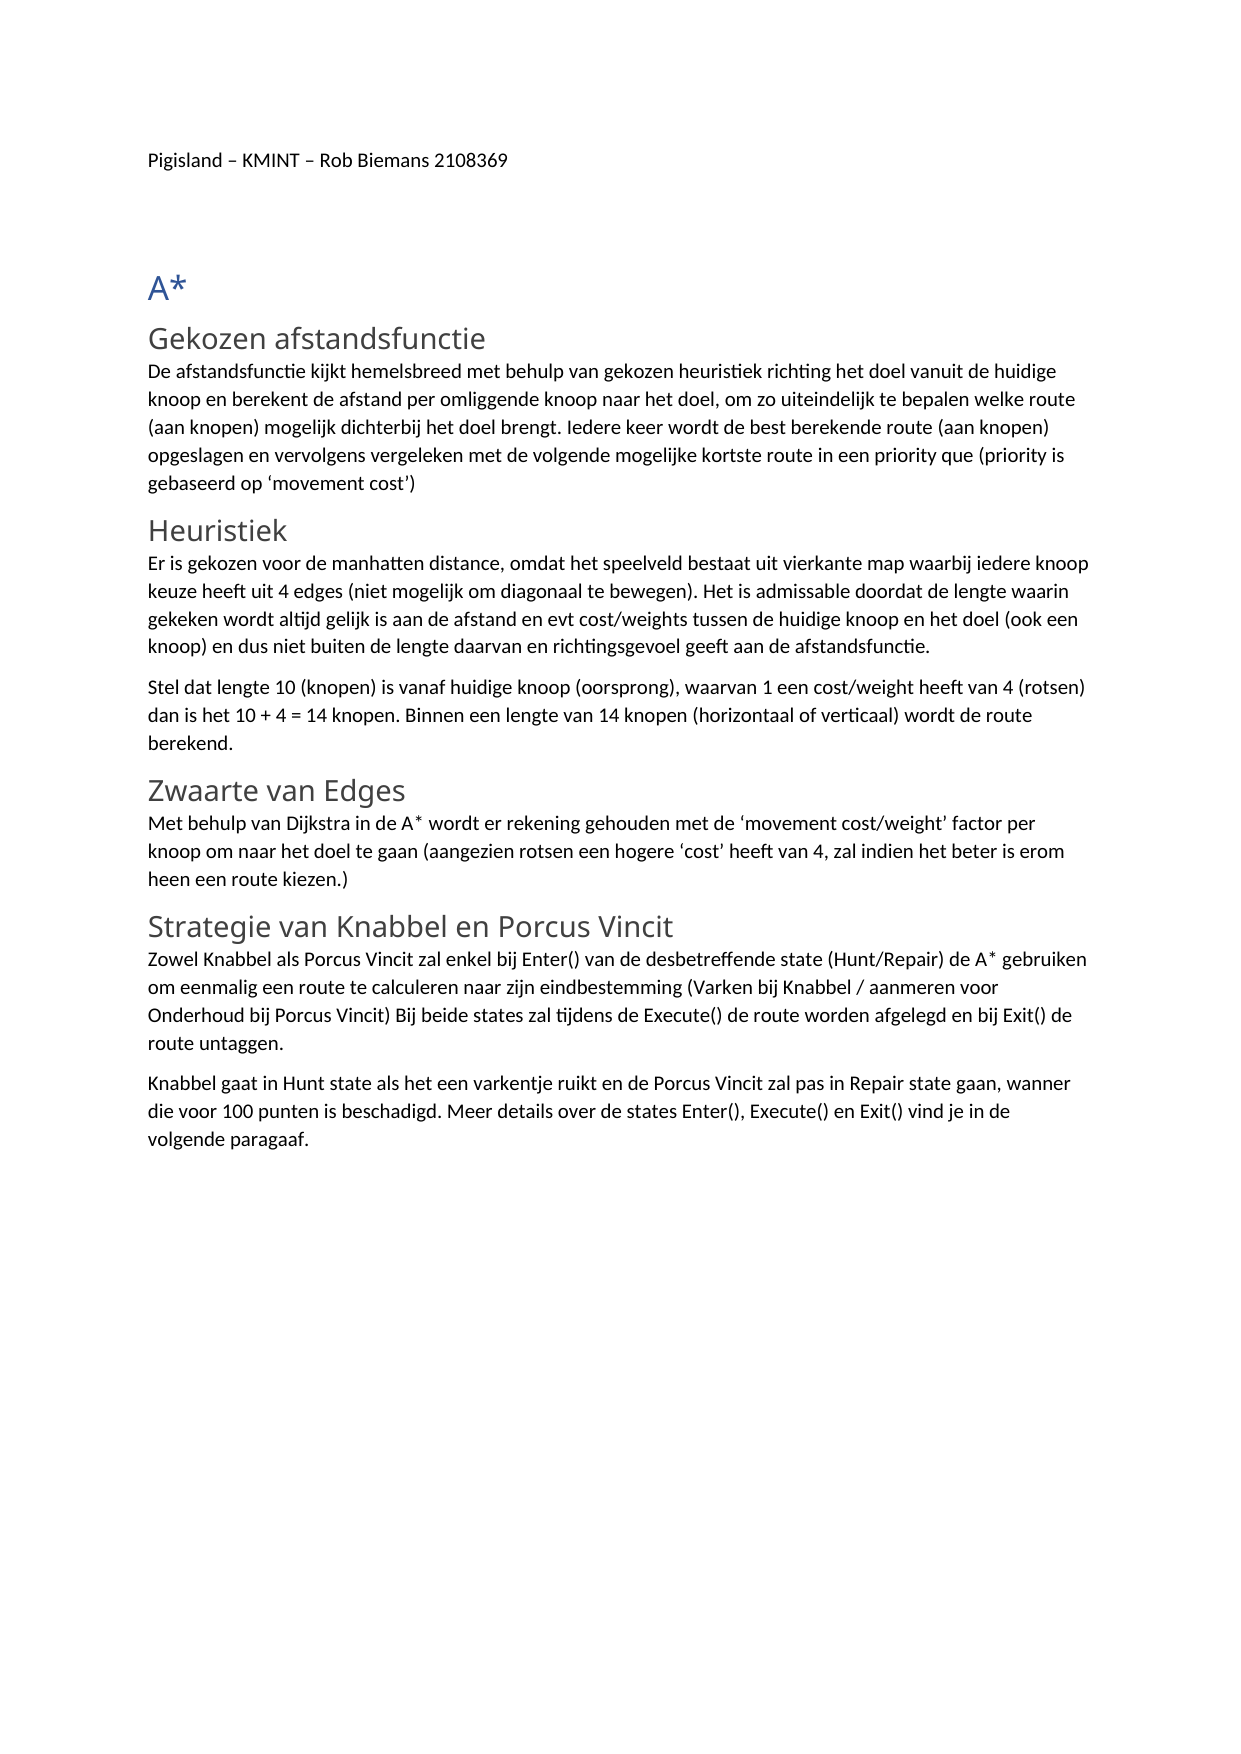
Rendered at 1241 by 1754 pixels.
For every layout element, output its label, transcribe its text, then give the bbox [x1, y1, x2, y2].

subtitle Heuristiek [148, 510, 1093, 550]
text Stel dat lengte 10 (knopen) is vanaf huidige knoop (oorsprong), waarvan 1 een cost/weight heeft van 4 (rotsen) dan is het 10 + 4 = 14 knopen. Binnen een lengte van 14 knopen (horizontaal of verticaal) wordt de route berekend. [148, 674, 1093, 755]
text Met behulp van Dijkstra in de A* wordt er rekening gehouden met de ‘movement cost/weight’ factor per knoop om naar het doel te gaan (aangezien rotsen een hogere ‘cost’ heeft van 4, zal indien het beter is erom heen een route kiezen.) [148, 810, 1093, 891]
subtitle Zwaarte van Edges [148, 770, 1093, 810]
text Pigisland – KMINT – Rob Biemans 2108369 [148, 148, 1093, 229]
text Er is gekozen voor de manhatten distance, omdat het speelveld bestaat uit vierkante map waarbij iedere knoop keuze heeft uit 4 edges (niet mogelijk om diagonaal te bewegen). Het is admissable doordat de lengte waarin gekeken wordt altijd gelijk is aan de afstand en evt cost/weights tussen de huidige knoop en het doel (ook een knoop) en dus niet buiten de lengte daarvan en richtingsgevoel geeft aan de afstandsfunctie. [148, 550, 1093, 659]
text Zowel Knabbel als Porcus Vincit zal enkel bij Enter() van de desbetreffende state (Hunt/Repair) de A* gebruiken om eenmalig een route te calculeren naar zijn eindbestemming (Varken bij Knabbel / aanmeren voor Onderhoud bij Porcus Vincit) Bij beide states zal tijdens de Execute() de route worden afgelegd en bij Exit() de route untaggen. [148, 946, 1093, 1055]
subtitle A* [148, 265, 1093, 310]
subtitle Gekozen afstandsfunctie [148, 318, 1093, 358]
text Knabbel gaat in Hunt state als het een varkentje ruikt en de Porcus Vincit zal pas in Repair state gaan, wanner die voor 100 punten is beschadigd. Meer details over de states Enter(), Execute() en Exit() vind je in de volgende paragaaf. [148, 1070, 1093, 1151]
text De afstandsfunctie kijkt hemelsbreed met behulp van gekozen heuristiek richting het doel vanuit de huidige knoop en berekent de afstand per omliggende knoop naar het doel, om zo uiteindelijk te bepalen welke route (aan knopen) mogelijk dichterbij het doel brengt. Iedere keer wordt de best berekende route (aan knopen) opgeslagen en vervolgens vergeleken met de volgende mogelijke kortste route in een priority que (priority is gebaseerd op ‘movement cost’) [148, 358, 1093, 495]
subtitle Strategie van Knabbel en Porcus Vincit [148, 906, 1093, 946]
